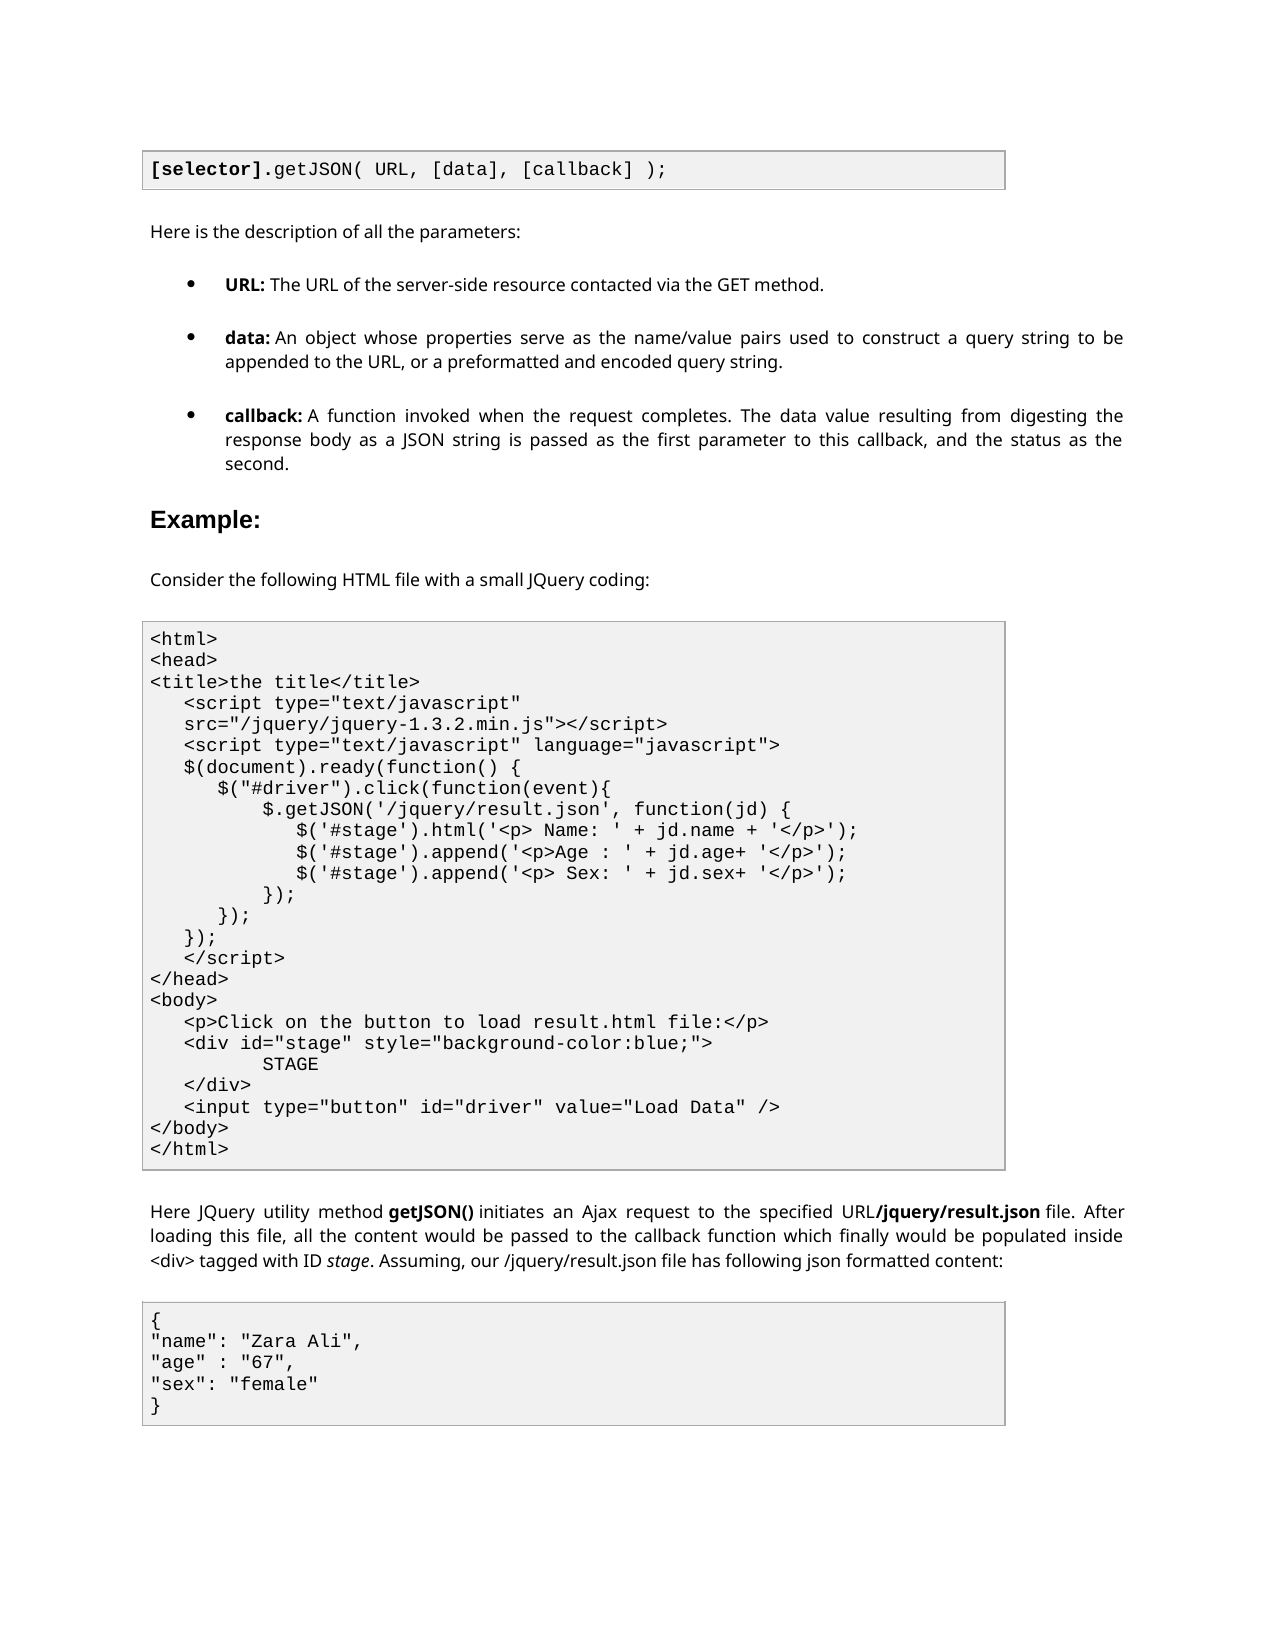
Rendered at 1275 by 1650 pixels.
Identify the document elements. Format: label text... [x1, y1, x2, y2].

table_header [selector].getJSON( URL, [data], [callback] ); [143, 152, 1004, 188]
list URL: The URL of the server-side resource contacted via the GET method. [187, 272, 1125, 297]
text Consider the following HTML file with a small JQuery coding: [150, 567, 1125, 591]
subtitle Example: [150, 505, 1125, 534]
table_header { "name": "Zara Ali", "age" : "67", "sex": "female" } [143, 1303, 1004, 1425]
list callback: A function invoked when the request completes. The data value resulting from digesting the response body as a JSON string is passed as the first parameter to this callback, and the status as the second. [187, 403, 1125, 476]
text Here JQuery utility method getJSON() initiates an Ajax request to the specified URL/jquery/result.json file. After loading this file, all the content would be passed to the callback function which finally would be populated inside <div> tagged with ID stage. Assuming, our /jquery/result.json file has following json formatted content: [150, 1200, 1125, 1272]
text Here is the description of all the parameters: [150, 219, 1125, 243]
table_header <html> <head> <title>the title</title> <script type="text/javascript" src="/jquery/jquery-1.3.2.min.js"></script> <script type="text/javascript" language="javascript"> $(document).ready(function() { $("#driver").click(function(event){ $.getJSON('/jquery/result.json', function(jd) { $('#stage').html('<p> Name: ' + jd.name + '</p>'); $('#stage').append('<p>Age : ' + jd.age+ '</p>'); $('#stage').append('<p> Sex: ' + jd.sex+ '</p>'); }); }); }); </script> </head> <body> <p>Click on the button to load result.html file:</p> <div id="stage" style="background-color:blue;"> STAGE </div> <input type="button" id="driver" value="Load Data" /> </body> </html> [143, 622, 1004, 1169]
list data: An object whose properties serve as the name/value pairs used to construct a query string to be appended to the URL, or a preformatted and encoded query string. [187, 326, 1125, 374]
